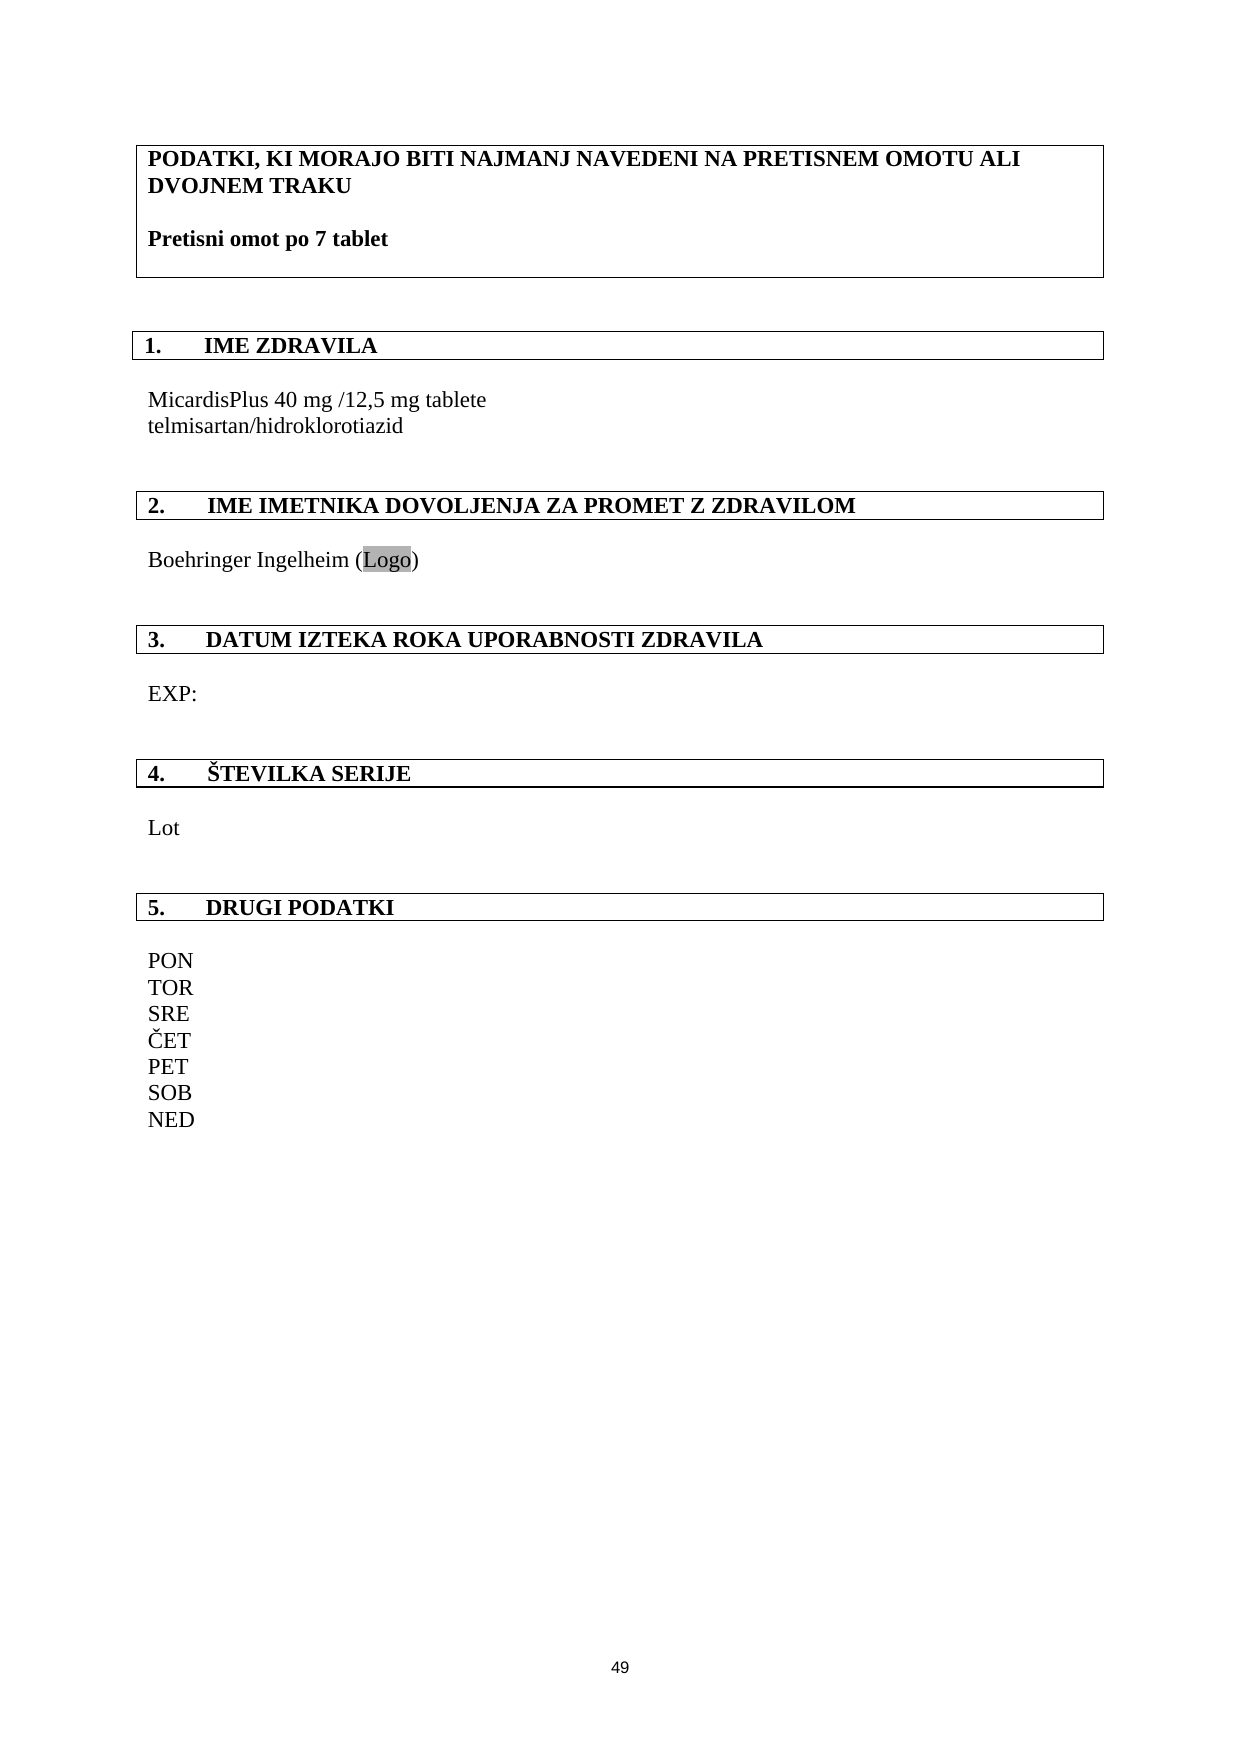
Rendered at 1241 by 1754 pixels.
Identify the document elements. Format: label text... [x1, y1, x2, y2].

text MicardisPlus 40 mg /12,5 mg tablete [148, 386, 1092, 412]
table_header 1. IME ZDRAVILA [133, 332, 1103, 358]
text PET [148, 1053, 1092, 1079]
table_header 4. ŠTEVILKA SERIJE [137, 760, 1103, 786]
text SOB [148, 1079, 1092, 1106]
text Lot [148, 814, 1092, 840]
table_header 5. DRUGI PODATKI [137, 894, 1103, 920]
text Boehringer Ingelheim (Logo) [411, 546, 1092, 572]
table_header 2. IME IMETNIKA DOVOLJENJA ZA PROMET Z ZDRAVILOM [137, 492, 1103, 519]
table_header 3. DATUM IZTEKA ROKA UPORABNOSTI ZDRAVILA [137, 626, 1103, 652]
text Boehringer Ingelheim (Logo) [148, 546, 363, 572]
text PON [148, 948, 1092, 974]
text EXP: [148, 680, 1092, 706]
text ČET [148, 1027, 1092, 1053]
text telmisartan/hidroklorotiazid [148, 412, 1092, 438]
text TOR [148, 974, 1092, 1000]
text NED [148, 1106, 1092, 1132]
table_header PODATKI, KI MORAJO NAJMANJ NAVEDENI PRETISNEM OMOTU DVOJNEM TRAKU Pretisni omot po 7 tablet [137, 146, 1103, 277]
